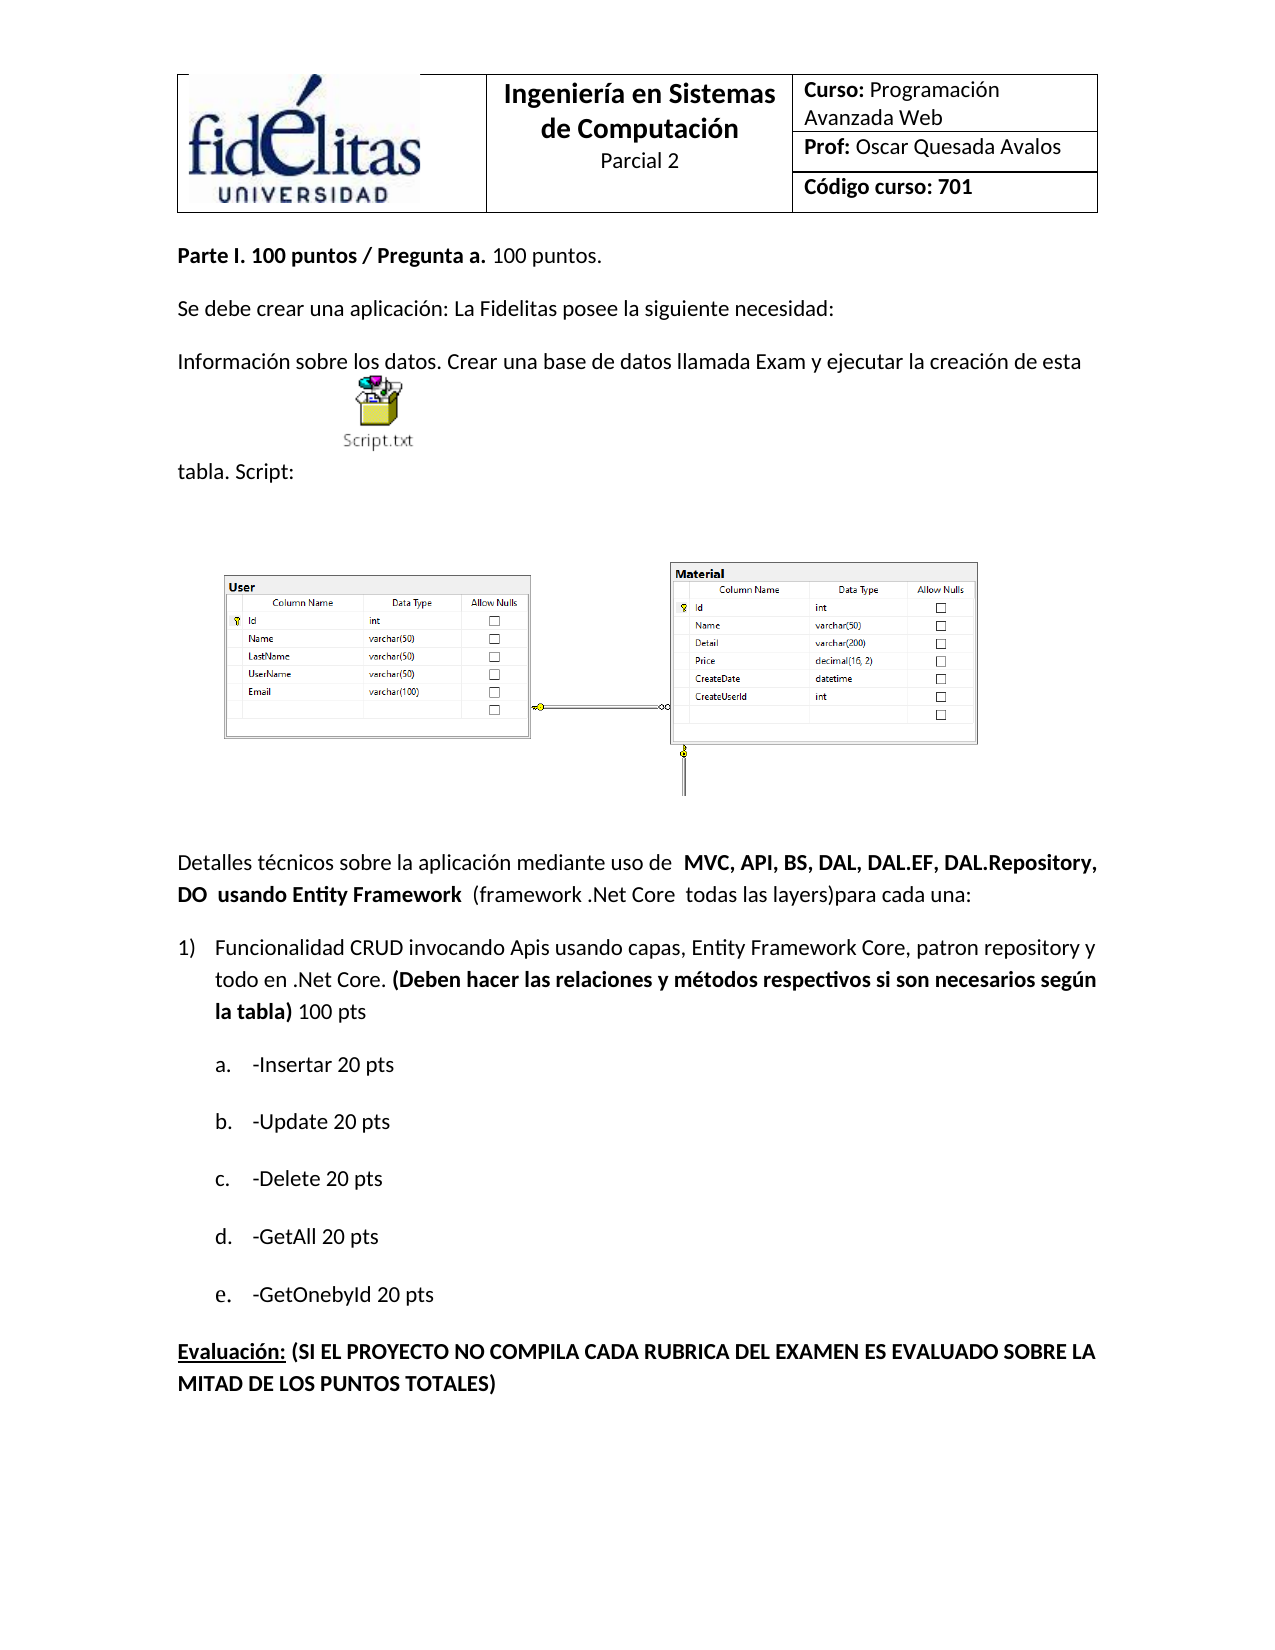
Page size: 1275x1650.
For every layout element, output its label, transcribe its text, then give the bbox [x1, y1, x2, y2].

picture [177, 513, 1098, 796]
list Funcionalidad CRUD invocando Apis usando capas, Entity Framework Core, patron repository y todo en .Net Core. (Deben hacer las relaciones y métodos respectivos si son necesarios según la tabla) 100 pts [177, 933, 1098, 1025]
list -GetOnebyId 20 pts [215, 1279, 1098, 1308]
list -Update 20 pts [215, 1107, 1098, 1135]
text Detalles técnicos sobre la aplicación mediante uso de MVC, API, BS, DAL, DAL.EF, DAL.Repository, DO usando Entity Framework (framework .Net Core todas las layers)para cada una: [177, 848, 1098, 908]
text Se debe crear una aplicación: La Fidelitas posee la siguiente necesidad: [177, 294, 1098, 322]
list -Insertar 20 pts [215, 1050, 1098, 1078]
text Parte I. 100 puntos / Pregunta a. 100 puntos. [177, 241, 1098, 269]
text Evaluación: (SI EL PROYECTO NO COMPILA CADA RUBRICA DEL EXAMEN ES EVALUADO SOBRE LA MITAD DE LOS PUNTOS TOTALES) [177, 1337, 1098, 1397]
picture [188, 74, 421, 203]
list -Delete 20 pts [215, 1164, 1098, 1193]
list -GetAll 20 pts [215, 1222, 1098, 1250]
text Información sobre los datos. Crear una base de datos llamada Exam y ejecutar la creación de esta tabla. Script: [177, 347, 1098, 485]
